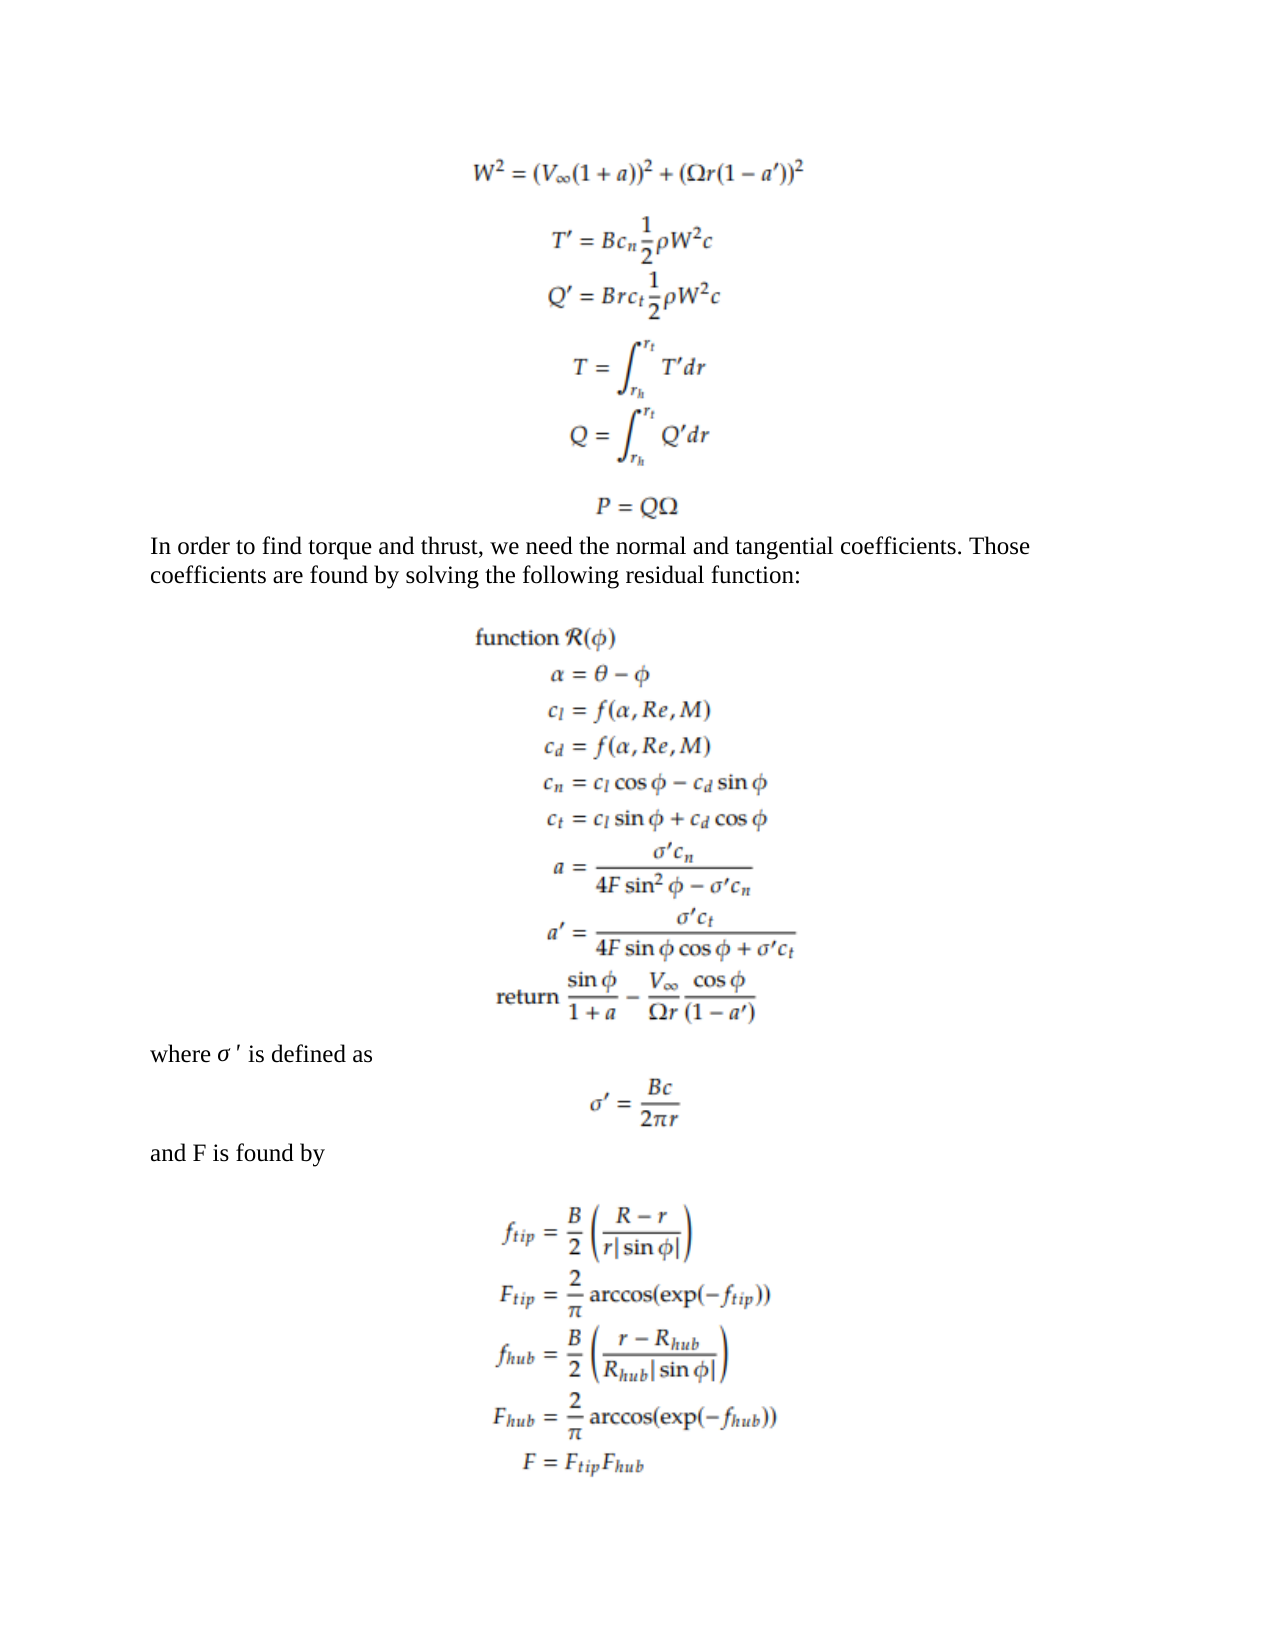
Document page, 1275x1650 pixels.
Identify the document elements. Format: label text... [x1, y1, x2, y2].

picture [459, 150, 816, 532]
text where is defined as [150, 1039, 1125, 1068]
text and F is found by [150, 1138, 1125, 1167]
text In order to find torque and thrust, we need the normal and tangential coefficients. Those coefficients are found by solving the following residual function: [150, 531, 1125, 589]
picture [580, 1068, 695, 1139]
picture [486, 1196, 789, 1485]
picture [465, 617, 810, 1040]
